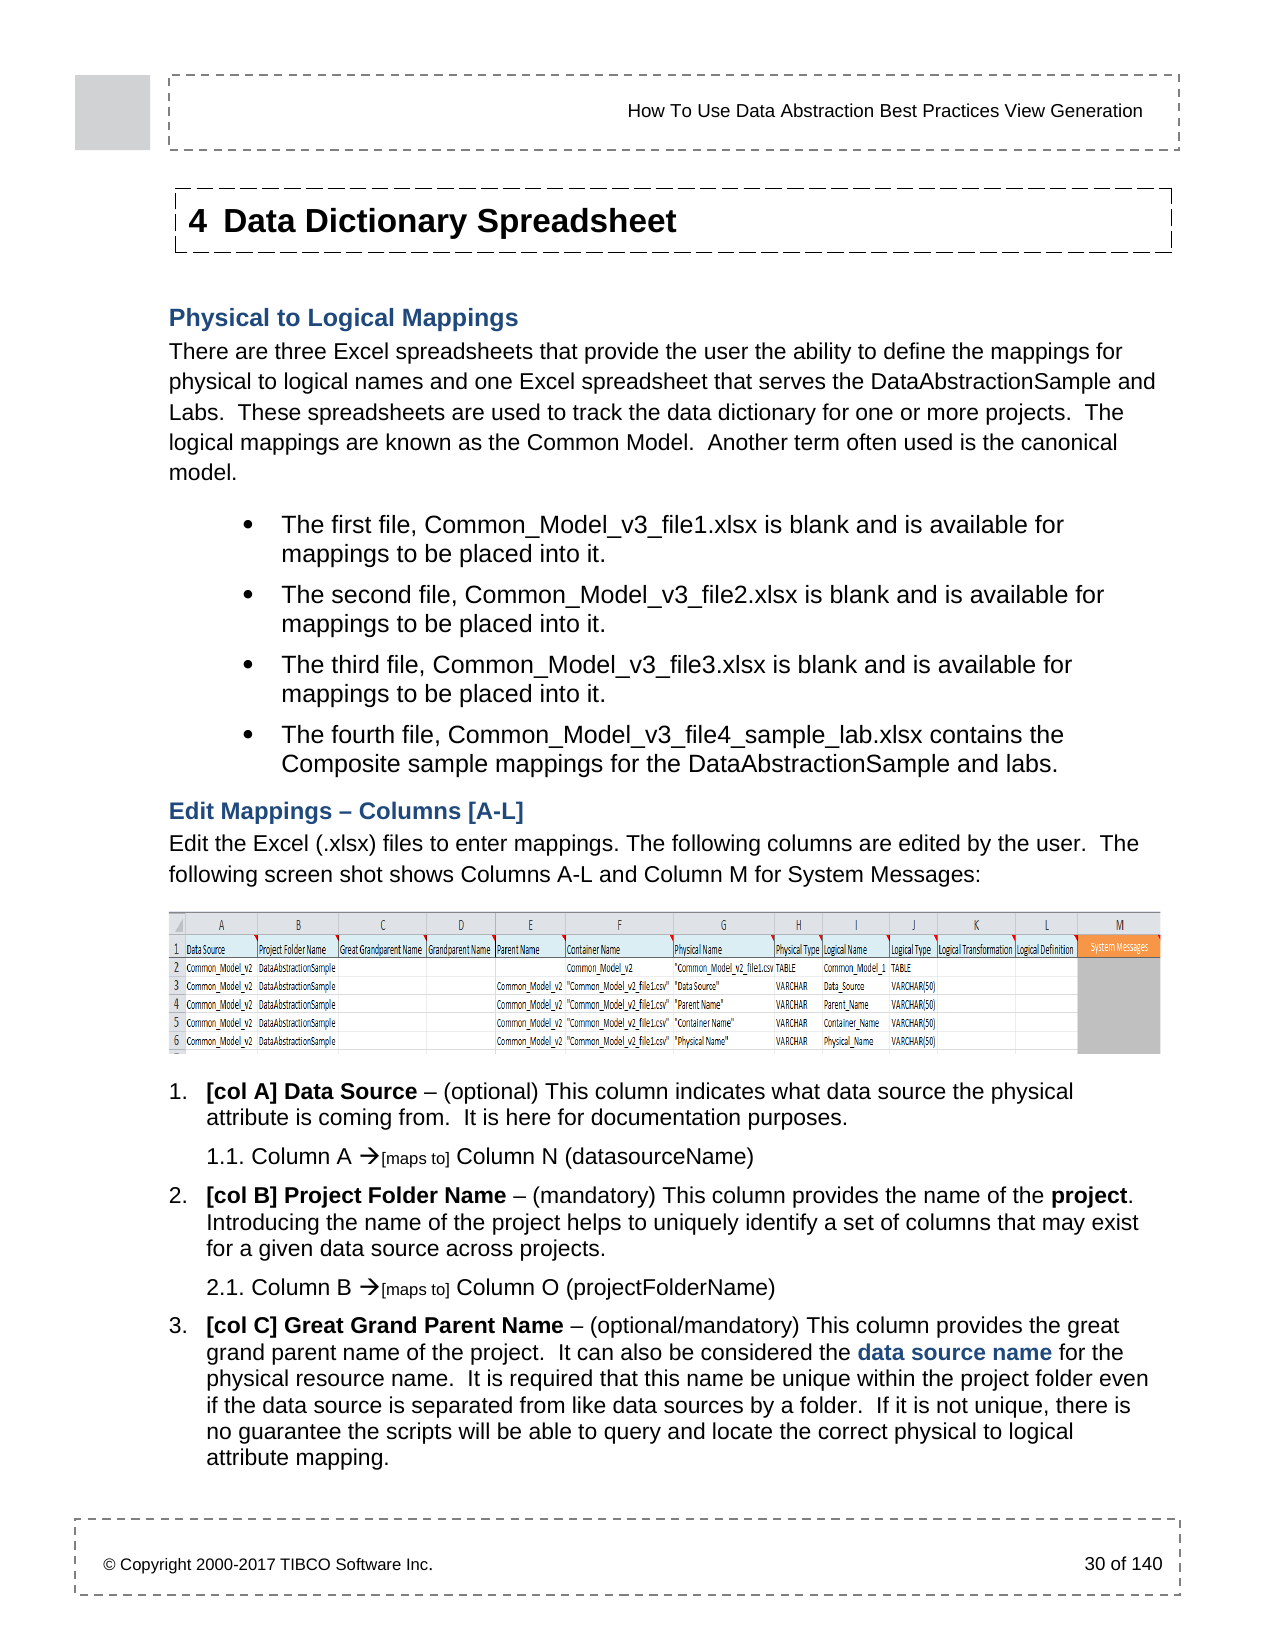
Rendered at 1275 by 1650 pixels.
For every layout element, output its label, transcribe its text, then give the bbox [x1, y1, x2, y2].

picture [168, 911, 1161, 1054]
subtitle Edit Mappings – Columns [A-L] [169, 797, 1162, 824]
subtitle Data Dictionary Spreadsheet [175, 187, 1172, 253]
text There are three Excel spreadsheets that provide the user the ability to define the mappings for physical to logical names and one Excel spreadsheet that serves the DataAbstractionSample and Labs. These spreadsheets are used to track the data dictionary for one or more projects. The logical mappings are known as the Common Model. Another term often used is the canonical model. [169, 338, 1161, 485]
list [col A] Data Source – (optional) This column indicates what data source the physical attribute is coming from. It is here for documentation purposes. [169, 1078, 1162, 1131]
list The first file, Common_Model_v3_file1.xlsx is blank and is available for mappings to be placed into it. [244, 510, 1162, 567]
list Column B [maps to] Column O (projectFolderName) [206, 1274, 1162, 1300]
list The third file, Common_Model_v3_file3.xlsx is blank and is available for mappings to be placed into it. [244, 650, 1162, 708]
subtitle Physical to Logical Mappings [169, 303, 1162, 332]
list Column A [maps to] Column N (datasourceName) [206, 1143, 1162, 1169]
list The fourth file, Common_Model_v3_file4_sample_lab.xlsx contains the Composite sample mappings for the DataAbstractionSample and labs. [244, 720, 1162, 778]
text Edit the Excel (.xlsx) files to enter mappings. The following columns are edited by the user. The following screen shot shows Columns A-L and Column M for System Messages: [169, 830, 1161, 887]
list [col B] Project Folder Name – (mandatory) This column provides the name of the project. Introducing the name of the project helps to uniquely identify a set of columns that may exist for a given data source across projects. [169, 1182, 1162, 1261]
list [col C] Great Grand Parent Name – (optional/mandatory) This column provides the great grand parent name of the project. It can also be considered the data source name for the physical resource name. It is required that this name be unique within the project folder even if the data source is separated from like data sources by a folder. If it is not unique, there is no guarantee the scripts will be able to query and locate the correct physical to logical attribute mapping. [169, 1312, 1162, 1471]
list The second file, Common_Model_v3_file2.xlsx is blank and is available for mappings to be placed into it. [244, 580, 1162, 638]
